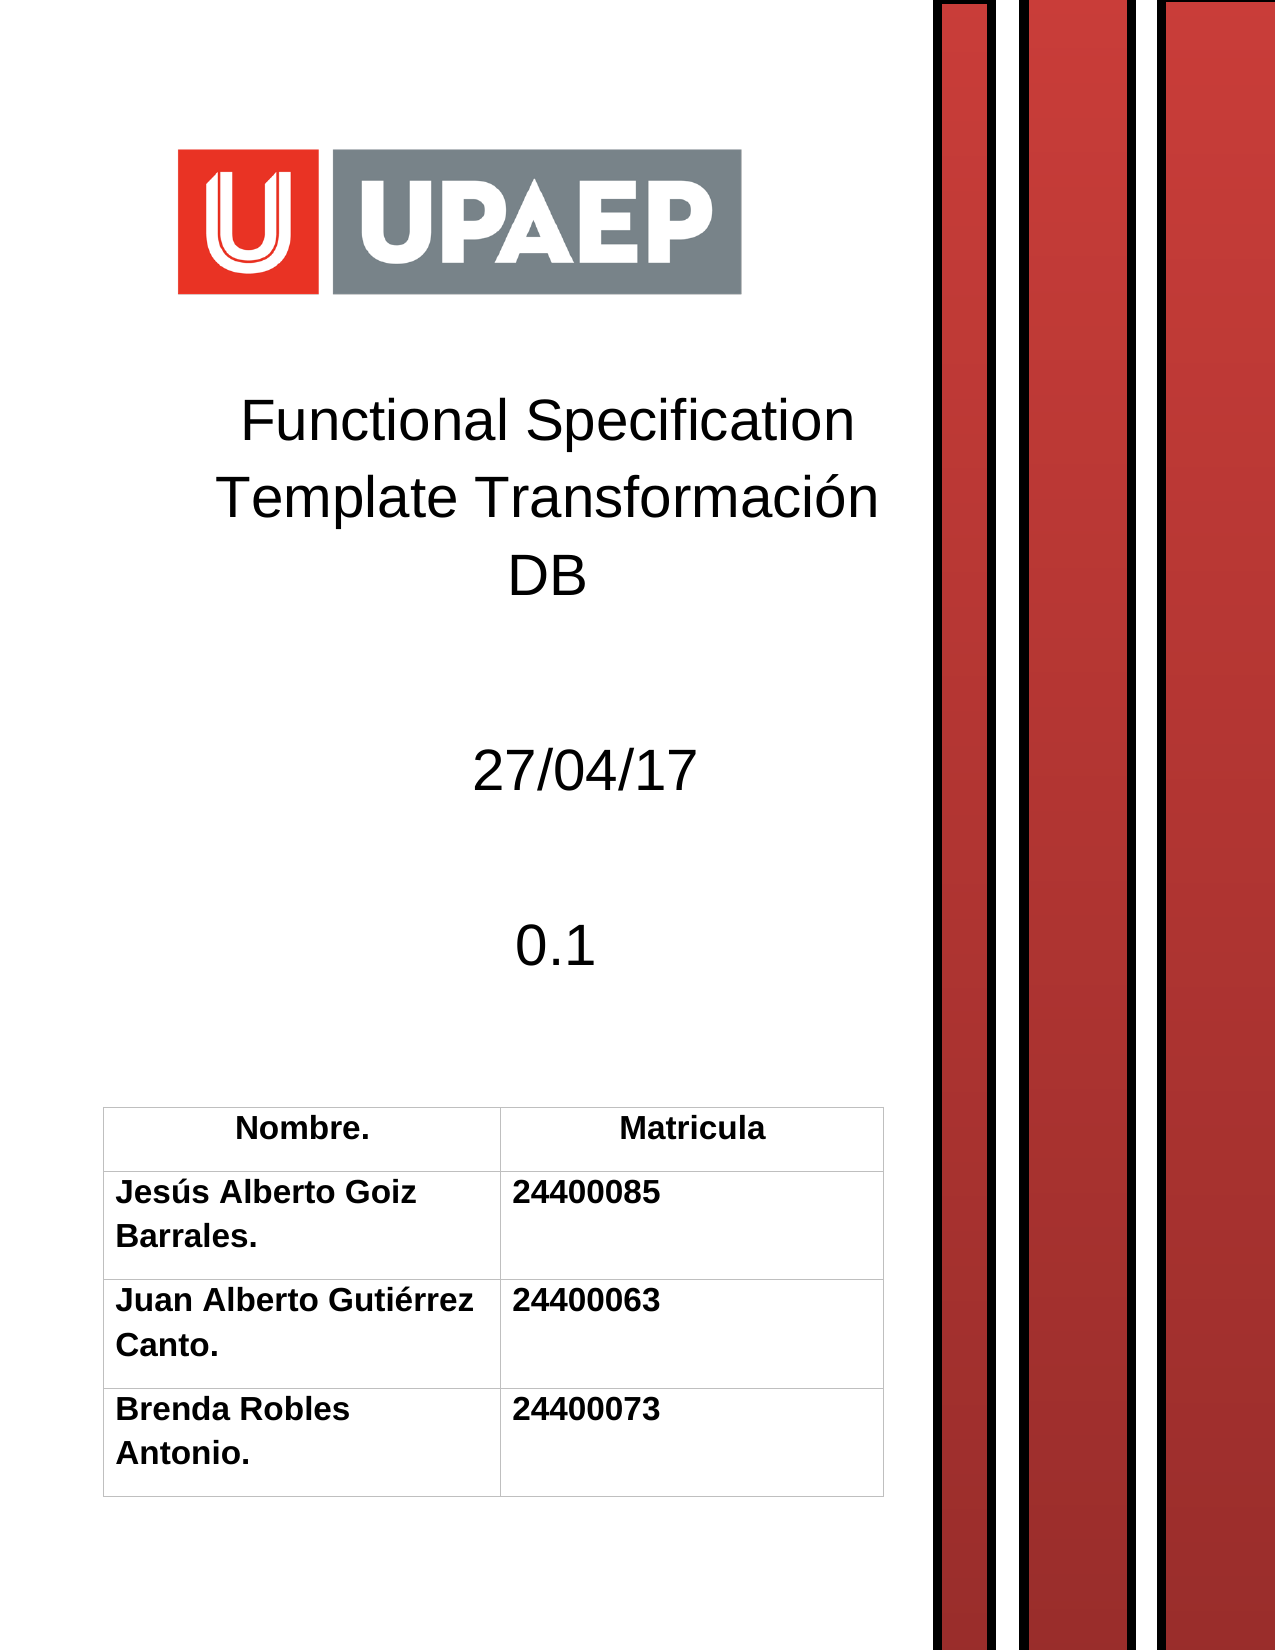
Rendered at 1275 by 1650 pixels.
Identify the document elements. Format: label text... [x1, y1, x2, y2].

picture [177, 147, 746, 298]
text 27/04/17 [177, 736, 1098, 803]
table_header Matricula [501, 1108, 883, 1171]
table_cell Brenda Robles Antonio. [104, 1389, 500, 1496]
table_cell 24400085 [501, 1172, 883, 1279]
table_cell 24400063 [501, 1280, 883, 1388]
table_cell Jesús Alberto Goiz Barrales. [104, 1172, 500, 1279]
text 0.1 [177, 834, 1098, 978]
table_cell 24400073 [501, 1389, 883, 1496]
text Functional Specification Template Transformación DB [177, 386, 1098, 607]
table_header Nombre. [104, 1108, 500, 1171]
table_cell Juan Alberto Gutiérrez Canto. [104, 1280, 500, 1388]
